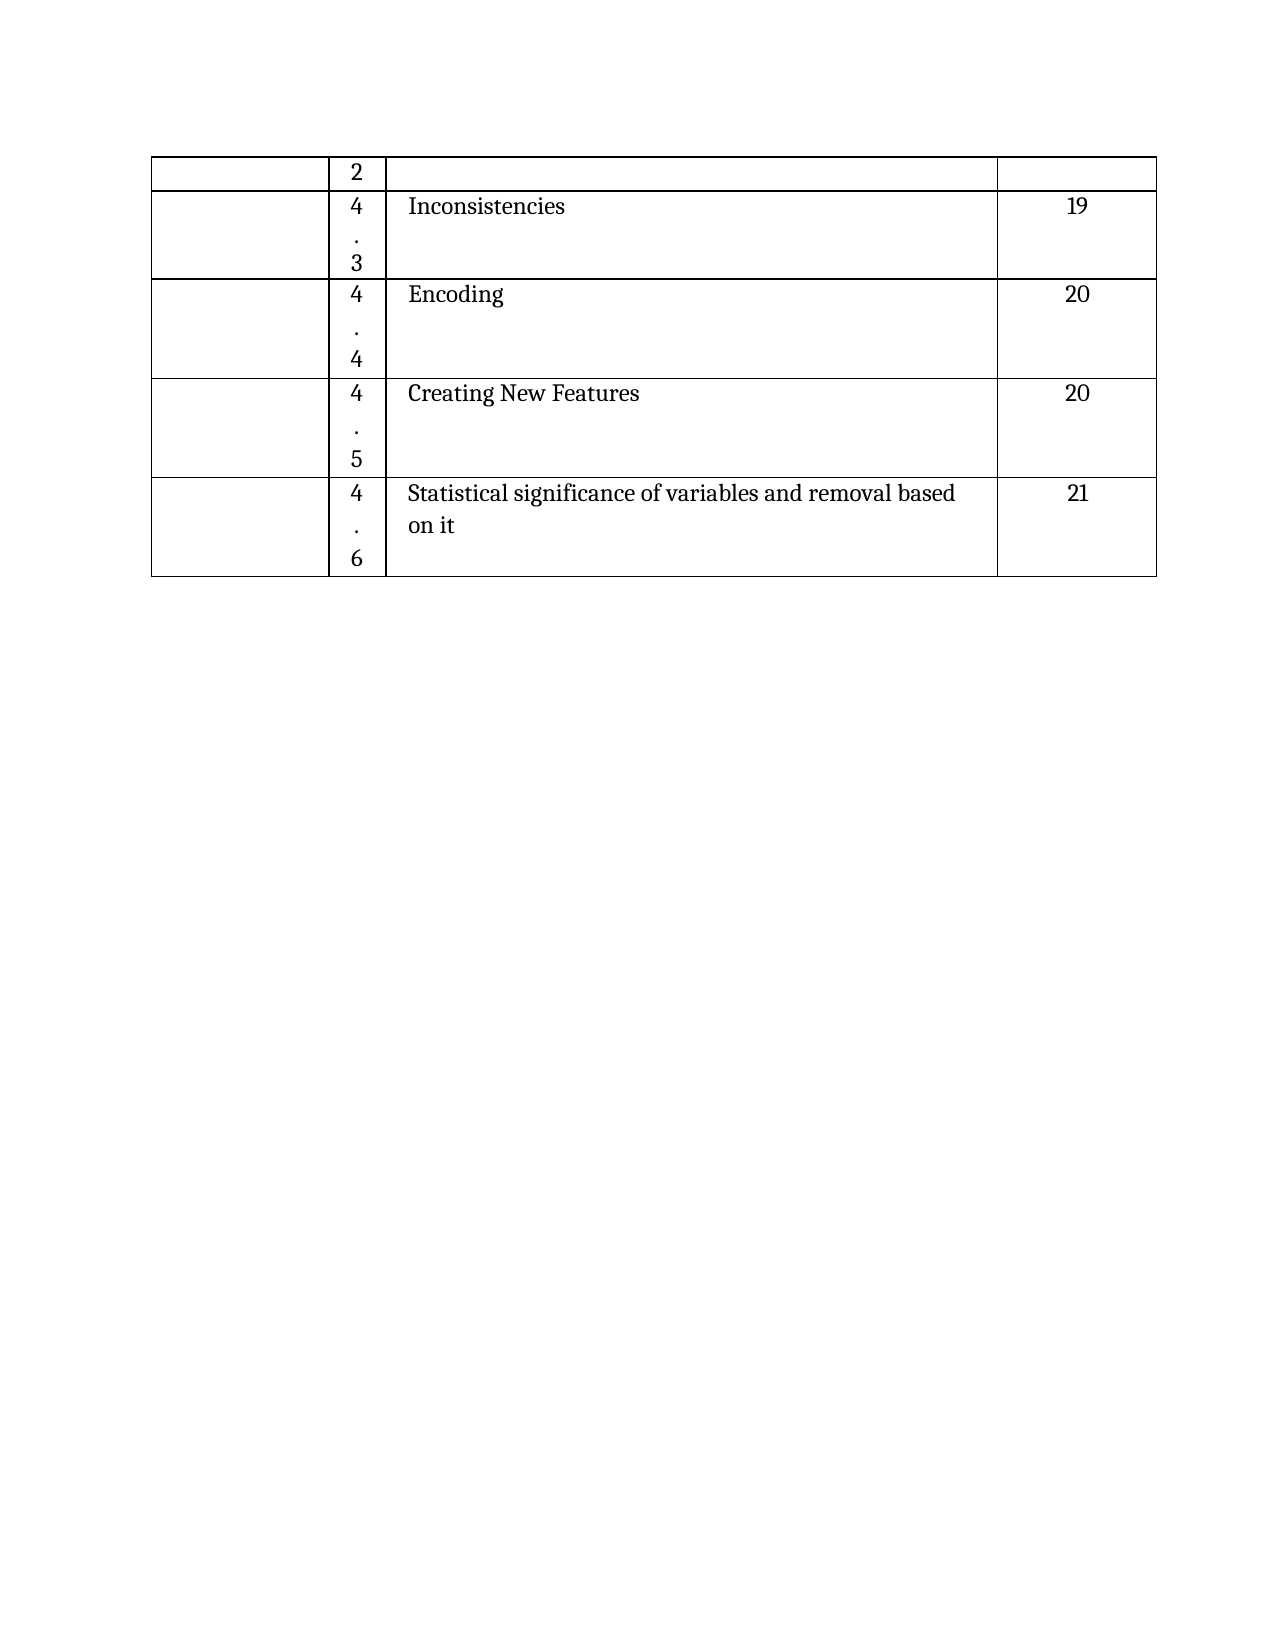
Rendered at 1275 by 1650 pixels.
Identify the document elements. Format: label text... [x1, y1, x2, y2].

table_cell [152, 379, 328, 477]
table_cell 4.6 [330, 478, 385, 576]
table_cell 20 [998, 280, 1156, 377]
table_cell 19 [998, 192, 1156, 278]
table_cell 4.4 [330, 280, 385, 377]
table_cell [152, 478, 328, 576]
table_cell 4.5 [330, 379, 385, 477]
table_cell Encoding [387, 280, 997, 377]
table_cell 21 [998, 478, 1156, 576]
table_cell 16 [998, 158, 1156, 190]
table_cell Inconsistencies [387, 192, 997, 278]
table_cell [152, 158, 328, 190]
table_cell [387, 158, 997, 190]
table_cell [152, 280, 328, 377]
table_cell 4.3 [330, 192, 385, 278]
table_cell Creating New Features [387, 379, 997, 477]
table_cell [152, 192, 328, 278]
table_cell 4.2 [330, 158, 385, 190]
table_cell Statistical significance of variables and removal based on it [387, 478, 997, 576]
table_cell 20 [998, 379, 1156, 477]
